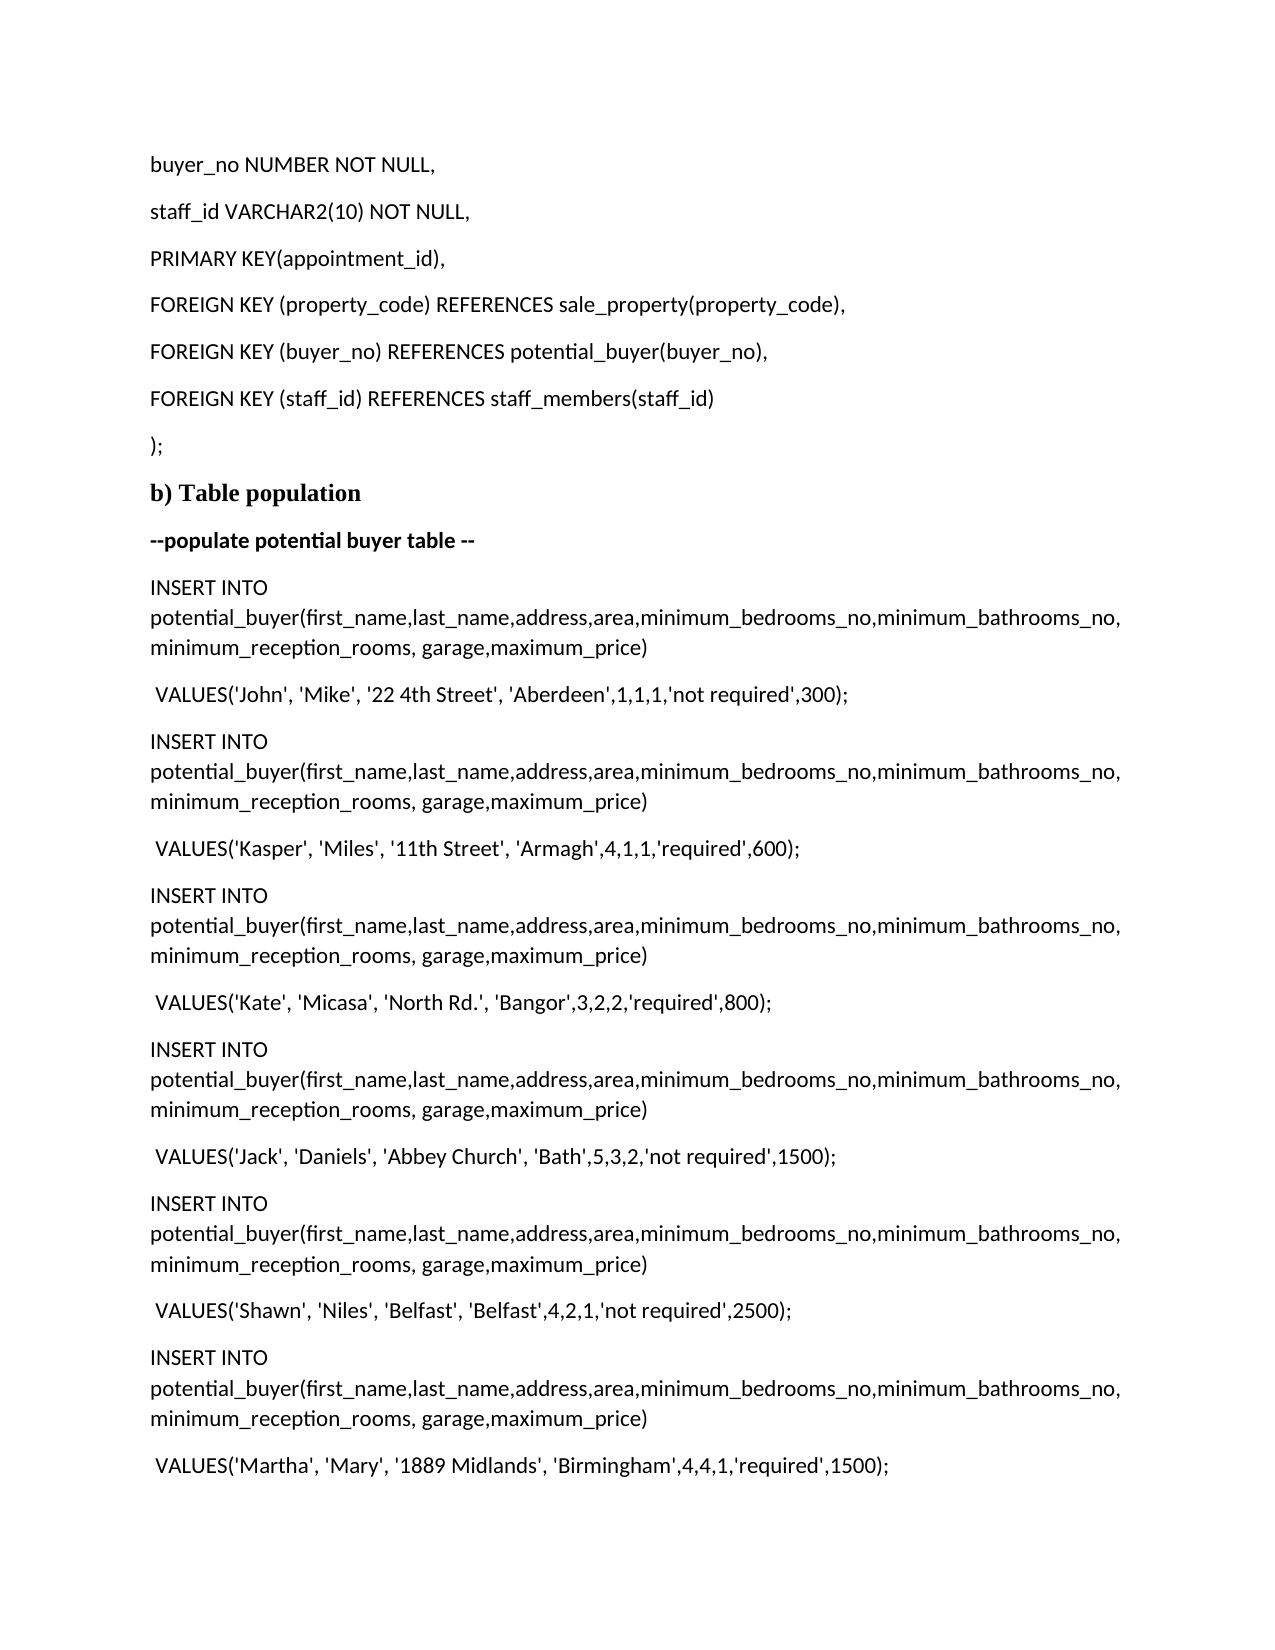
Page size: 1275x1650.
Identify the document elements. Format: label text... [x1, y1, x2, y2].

text VALUES('Martha', 'Mary', '1889 Midlands', 'Birmingham',4,4,1,'required',1500); [150, 1451, 1125, 1479]
text --populate potential buyer table -- [150, 526, 1125, 554]
text b) Table population [150, 478, 1125, 507]
text staff_id VARCHAR2(10) NOT NULL, [150, 197, 1125, 225]
text VALUES('Kasper', 'Miles', '11th Street', 'Armagh',4,1,1,'required',600); [150, 834, 1125, 862]
text buyer_no NUMBER NOT NULL, [150, 150, 1125, 178]
text ); [150, 431, 1125, 459]
text VALUES('John', 'Mike', '22 4th Street', 'Aberdeen',1,1,1,'not required',300); [150, 680, 1125, 708]
text FOREIGN KEY (property_code) REFERENCES sale_property(property_code), [150, 291, 1125, 319]
text VALUES('Kate', 'Micasa', 'North Rd.', 'Bangor',3,2,2,'required',800); [150, 988, 1125, 1016]
text FOREIGN KEY (buyer_no) REFERENCES potential_buyer(buyer_no), [150, 337, 1125, 366]
text VALUES('Jack', 'Daniels', 'Abbey Church', 'Bath',5,3,2,'not required',1500); [150, 1142, 1125, 1171]
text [150, 1343, 1125, 1432]
text PRIMARY KEY(appointment_id), [150, 244, 1125, 272]
text VALUES('Shawn', 'Niles', 'Belfast', 'Belfast',4,2,1,'not required',2500); [150, 1297, 1125, 1325]
text FOREIGN KEY (staff_id) REFERENCES staff_members(staff_id) [150, 384, 1125, 412]
